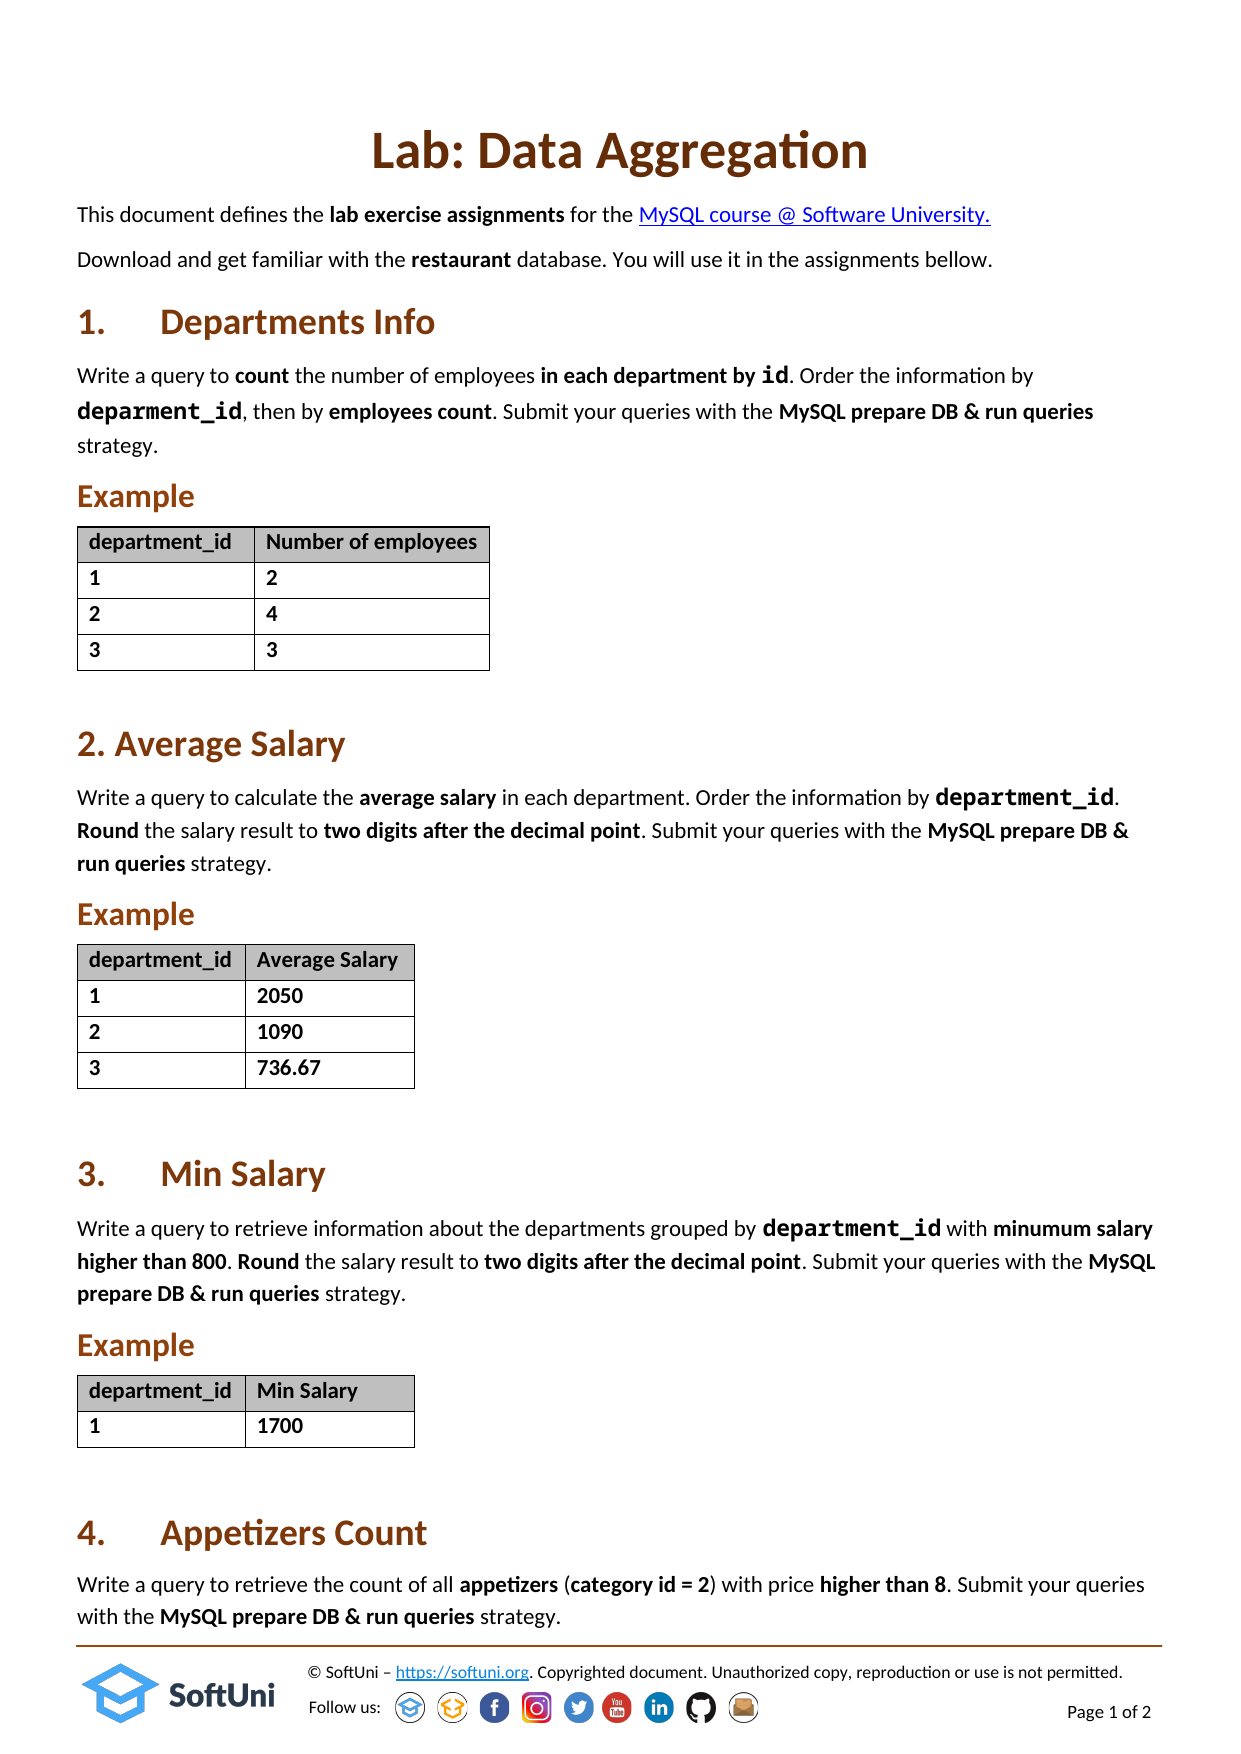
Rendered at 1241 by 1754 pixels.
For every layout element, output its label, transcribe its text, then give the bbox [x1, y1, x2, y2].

picture [75, 1658, 281, 1729]
table_header department_id [78, 945, 245, 980]
picture [665, 1714, 674, 1723]
table_cell 1700 [246, 1412, 414, 1447]
subtitle Departments Info [77, 298, 1163, 344]
text Write a query to count the number of employees in each department by id. Order the information by deparment_id, then by employees count. Submit your queries with the MySQL prepare DB & run queries strategy. [77, 359, 1163, 459]
table_cell 1090 [246, 1017, 414, 1052]
table_cell 3 [255, 635, 489, 670]
subtitle Example [77, 475, 1163, 516]
table_header Min Salary [246, 1376, 414, 1411]
table_cell 1 [78, 563, 254, 598]
subtitle Example [77, 1324, 1163, 1364]
picture [479, 1692, 510, 1723]
picture [665, 1692, 674, 1701]
table_header Average Salary [246, 945, 414, 980]
subtitle Appetizers Count [77, 1509, 1163, 1555]
picture [728, 1692, 759, 1723]
table_cell 3 [78, 1053, 245, 1088]
subtitle Lab: Data Aggregation [77, 116, 1163, 182]
table_cell 1 [78, 1412, 245, 1447]
table_cell 2 [255, 563, 489, 598]
table_cell 2050 [246, 981, 414, 1016]
table_header department_id [78, 528, 254, 562]
table_cell 3 [78, 635, 254, 670]
picture [644, 1714, 653, 1723]
text Download and get familiar with the restaurant database. You will use it in the assignments bellow. [77, 245, 1163, 273]
picture [686, 1692, 716, 1723]
table_cell 4 [255, 599, 489, 634]
picture [522, 1692, 552, 1723]
table_cell 1 [78, 981, 245, 1016]
picture [564, 1692, 594, 1723]
picture [602, 1692, 632, 1723]
table_cell 736.67 [246, 1053, 414, 1088]
picture [644, 1692, 653, 1701]
table_cell 2 [78, 599, 254, 634]
picture [395, 1692, 425, 1723]
text This document defines the lab exercise assignments for the MySQL course @ Software University. [77, 201, 1163, 229]
text Write a query to calculate the average salary in each department. Order the information by department_id. Round the salary result to two digits after the decimal point. Submit your queries with the MySQL prepare DB & run queries strategy. [77, 781, 1163, 877]
table_header department_id [78, 1376, 245, 1411]
subtitle Average Salary [77, 720, 1163, 766]
subtitle Min Salary [77, 1150, 1163, 1196]
text Write a query to retrieve the count of all appetizers (category id = 2) with price higher than 8. Submit your queries with the MySQL prepare DB & run queries strategy. [77, 1570, 1163, 1630]
table_header Number of employees [255, 528, 489, 562]
subtitle Example [77, 893, 1163, 934]
picture [437, 1692, 468, 1723]
table_cell 2 [78, 1017, 245, 1052]
picture [658, 1705, 667, 1714]
text Write a query to retrieve information about the departments grouped by department_id with minumum salary higher than 800. Round the salary result to two digits after the decimal point. Submit your queries with the MySQL prepare DB & run queries strategy. [77, 1211, 1163, 1307]
